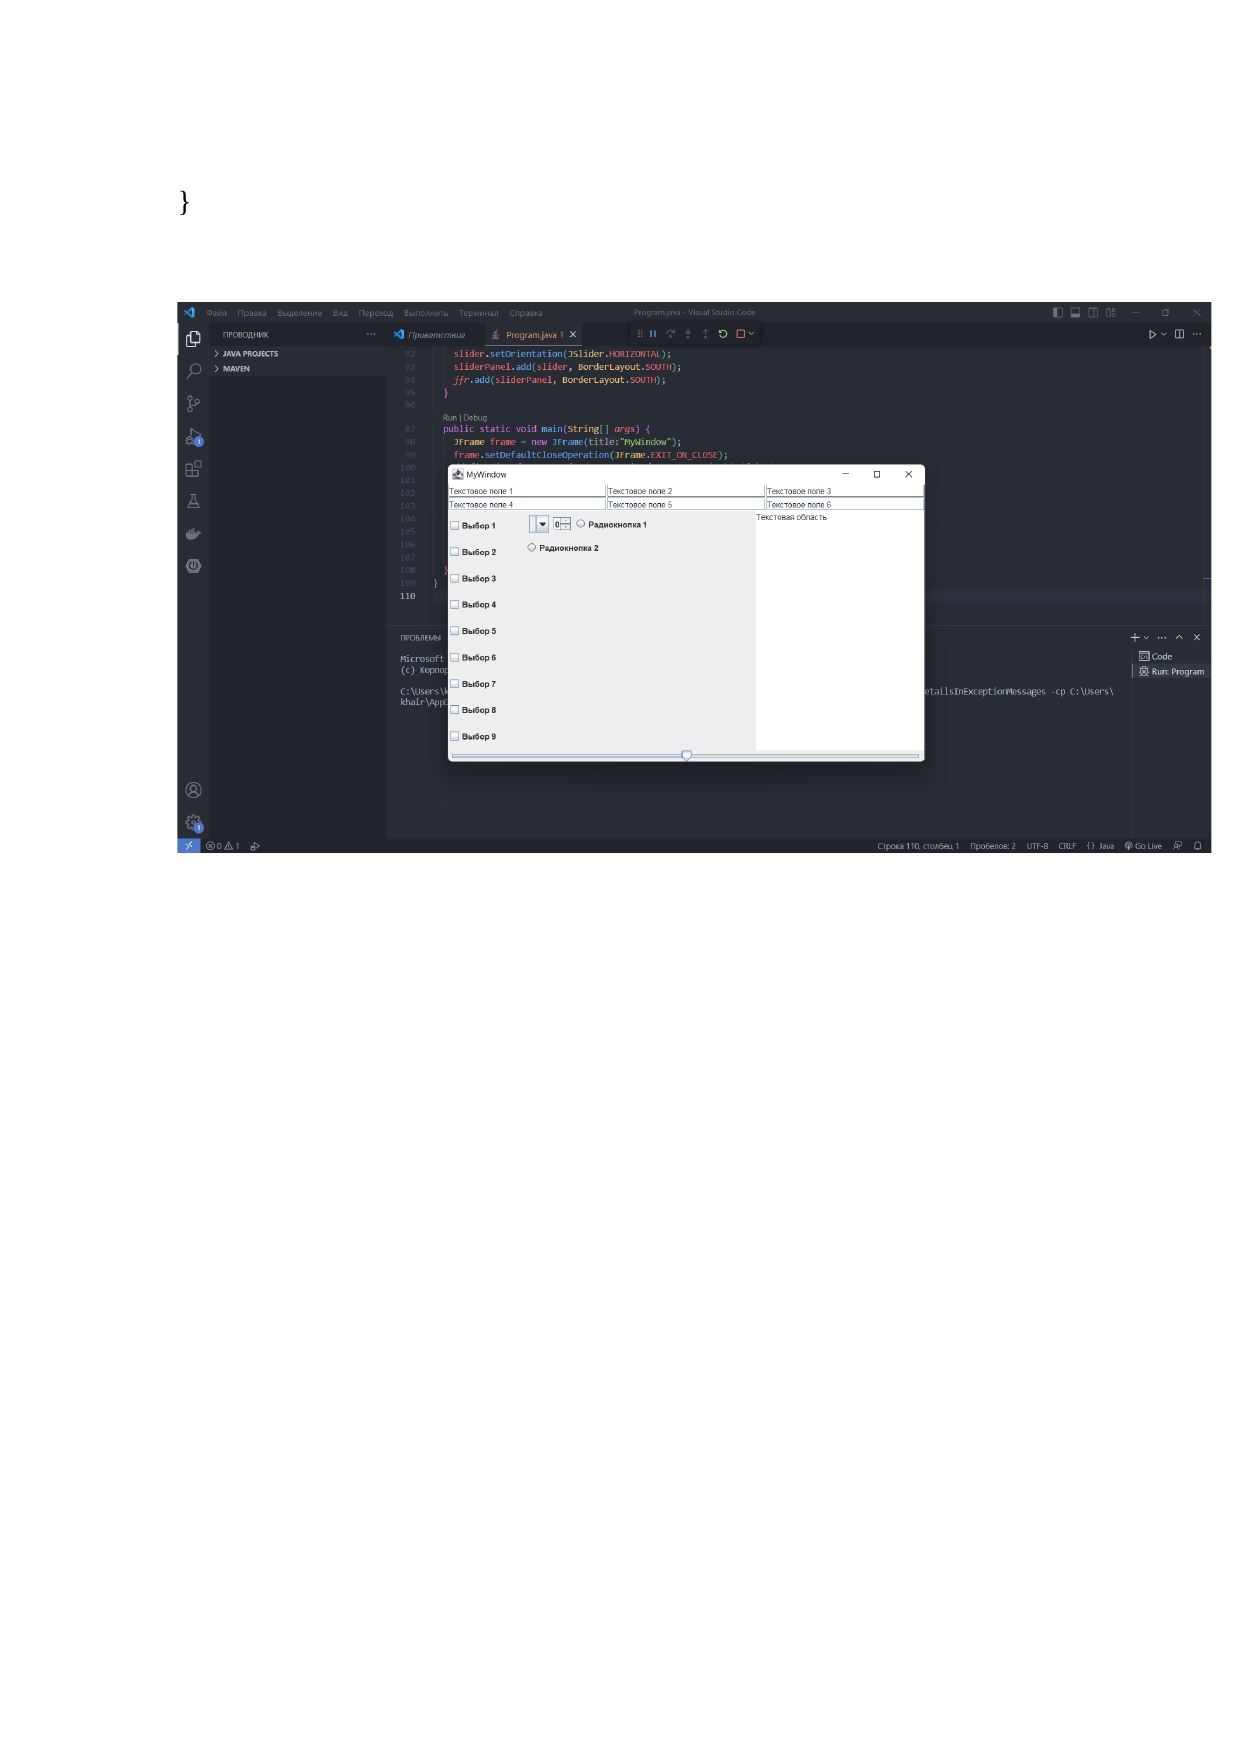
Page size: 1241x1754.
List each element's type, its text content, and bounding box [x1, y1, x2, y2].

text } [177, 184, 1201, 217]
picture [177, 302, 1212, 853]
